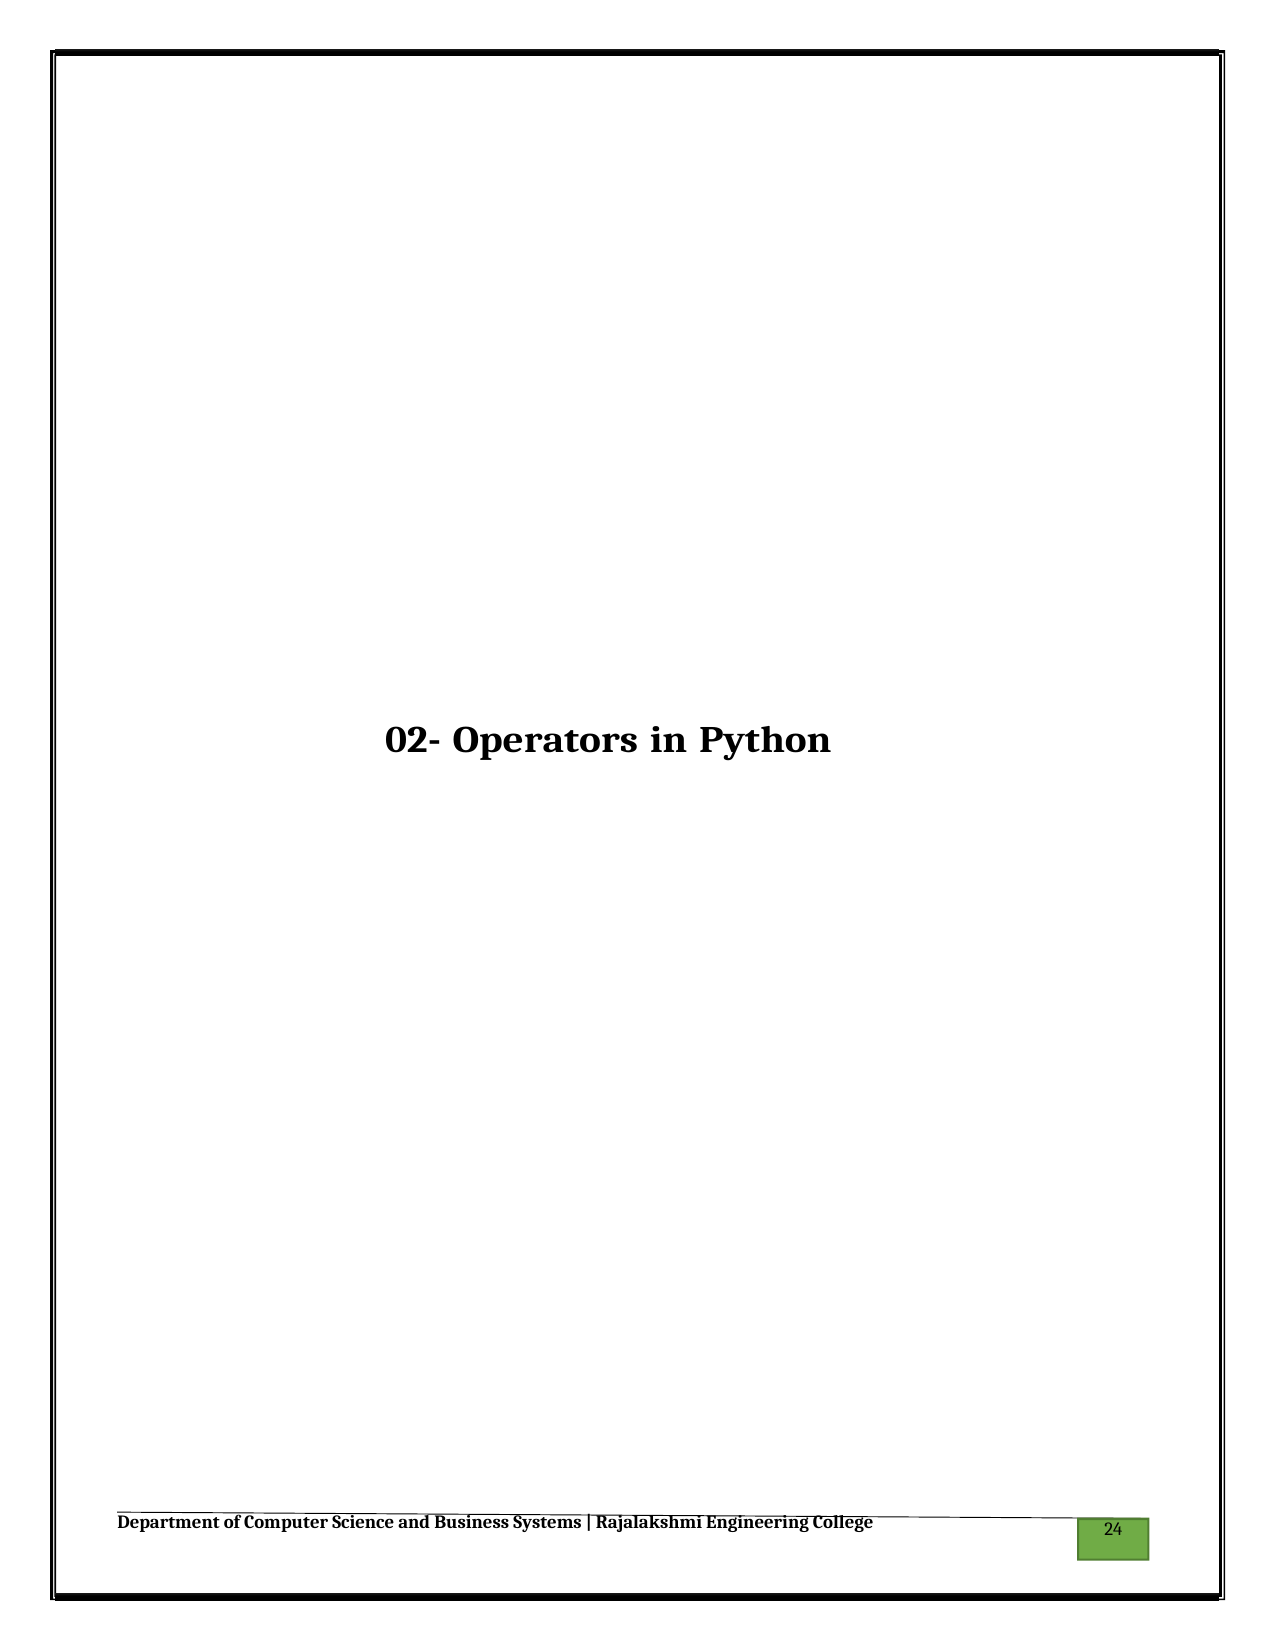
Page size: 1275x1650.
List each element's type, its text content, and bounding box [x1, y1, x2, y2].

picture [55, 1593, 1219, 1601]
title 02- Operators in Python [372, 719, 844, 762]
picture [55, 49, 1219, 56]
